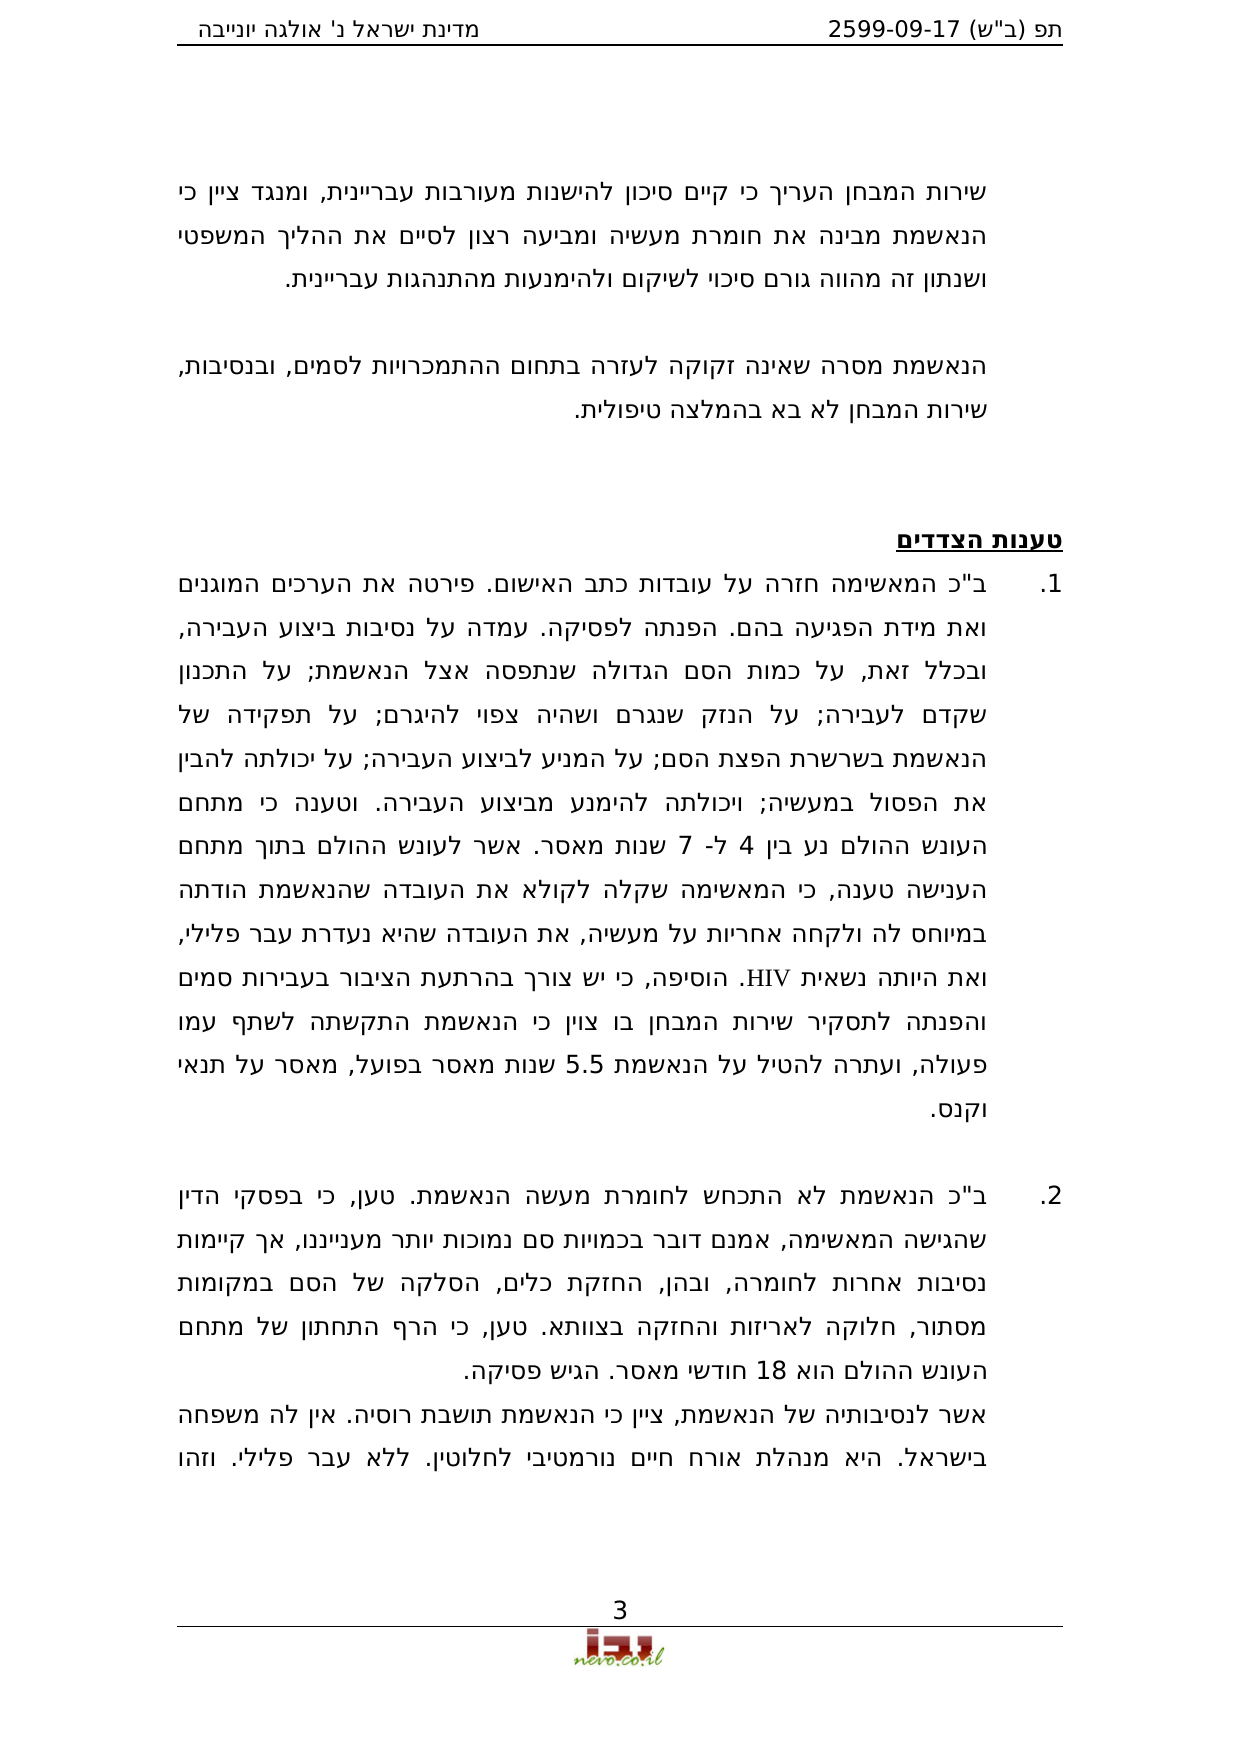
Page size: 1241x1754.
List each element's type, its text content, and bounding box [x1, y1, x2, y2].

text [177, 1400, 988, 1473]
text טענות הצדדים [177, 525, 1063, 554]
text הנאשמת מסרה שאינה זקוקה לעזרה בתחום ההתמכרויות לסמים, ובנסיבות, שירות המבחן לא בא בהמלצה טיפולית. [177, 352, 988, 424]
text 1. ב"כ המאשימה חזרה על עובדות כתב האישום. פירטה את הערכים המוגנים ואת מידת הפגיעה בהם. הפנתה לפסיקה. עמדה על נסיבות ביצוע העבירה, ובכלל זאת, על כמות הסם הגדולה שנתפסה אצל הנאשמת; על התכנון שקדם לעבירה; על הנזק שנגרם ושהיה צפוי להיגרם; על תפקידה של הנאשמת בשרשרת הפצת הסם; על המניע לביצוע העבירה; על יכולתה להבין את הפסול במעשיה; ויכולתה להימנע מביצוע העבירה. וטענה כי מתחם העונש ההולם נע בין 4 ל- 7 שנות מאסר. אשר לעונש ההולם בתוך מתחם הענישה טענה, כי המאשימה שקלה לקולא את העובדה שהנאשמת הודתה במיוחס לה ולקחה אחריות על מעשיה, את העובדה שהיא נעדרת עבר פלילי, ואת היותה נשאית HIV. הוסיפה, כי יש צורך בהרתעת הציבור בעבירות סמים והפנתה לתסקיר שירות המבחן בו צוין כי הנאשמת התקשתה לשתף עמו פעולה, ועתרה להטיל על הנאשמת 5.5 שנות מאסר בפועל, מאסר על תנאי וקנס. [177, 569, 1063, 1123]
picture [574, 1628, 666, 1667]
text 2. ב"כ הנאשמת לא התכחש לחומרת מעשה הנאשמת. טען, כי בפסקי הדין שהגישה המאשימה, אמנם דובר בכמויות סם נמוכות יותר מענייננו, אך קיימות נסיבות אחרות לחומרה, ובהן, החזקת כלים, הסלקה של הסם במקומות מסתור, חלוקה לאריזות והחזקה בצוותא. טען, כי הרף התחתון של מתחם העונש ההולם הוא 18 חודשי מאסר. הגיש פסיקה. [177, 1181, 1063, 1385]
text שירות המבחן העריך כי קיים סיכון להישנות מעורבות עבריינית, ומנגד ציין כי הנאשמת מבינה את חומרת מעשיה ומביעה רצון לסיים את ההליך המשפטי ושנתון זה מהווה גורם סיכוי לשיקום ולהימנעות מהתנהגות עבריינית. [177, 177, 988, 294]
